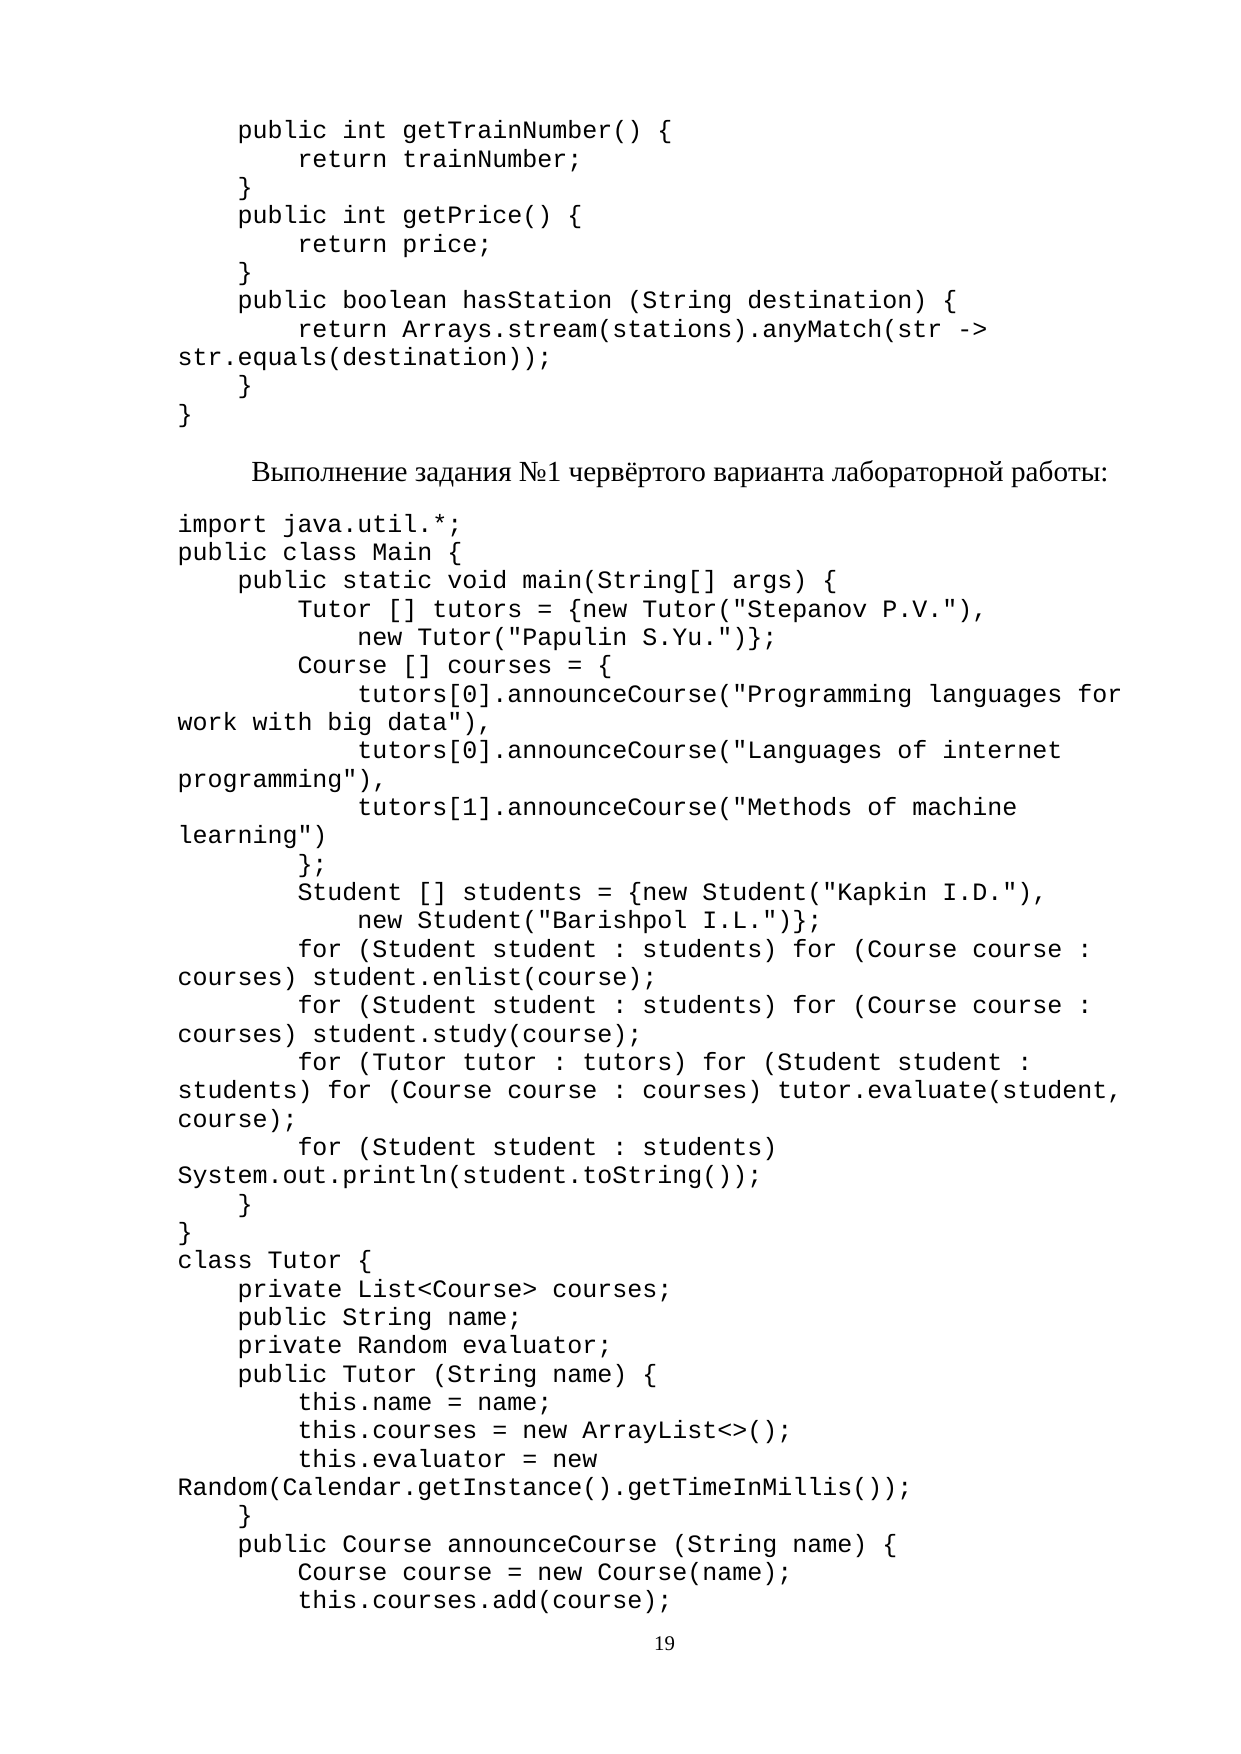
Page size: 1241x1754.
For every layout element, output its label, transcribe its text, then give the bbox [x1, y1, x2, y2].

text this.courses = new ArrayList<>(); [177, 1418, 1152, 1446]
text private Random evaluator; [177, 1333, 1152, 1361]
text public Tutor (String name) { [177, 1361, 1152, 1390]
text public String name; [177, 1305, 1152, 1333]
text Выполнение задания №1 червёртого варианта лабораторной работы: [177, 454, 1152, 487]
text } [177, 1503, 1152, 1531]
text tutors[1].announceCourse("Methods of machine learning") [177, 795, 1152, 851]
text Course course = new Course(name); [177, 1560, 1152, 1588]
text tutors[0].announceCourse("Languages of internet programming"), [177, 738, 1152, 795]
text for (Tutor tutor : tutors) for (Student student : students) for (Course course : courses) tutor.evaluate(student, course); [177, 1050, 1152, 1135]
text this.evaluator = new Random(Calendar.getInstance().getTimeInMillis()); [177, 1446, 1152, 1503]
text this.name = name; [177, 1390, 1152, 1418]
text public int getTrainNumber() { [177, 118, 1152, 146]
text public int getPrice() { [177, 203, 1152, 231]
text } [177, 373, 1152, 401]
text Course [] courses = { [177, 653, 1152, 681]
text for (Student student : students) System.out.println(student.toString()); [177, 1135, 1152, 1191]
text public Course announceCourse (String name) { [177, 1531, 1152, 1560]
text return price; [177, 231, 1152, 260]
text import java.util.*; [177, 511, 1152, 540]
text }; [177, 851, 1152, 880]
text new Tutor("Papulin S.Yu.")}; [177, 625, 1152, 653]
text } [177, 260, 1152, 288]
text } [177, 175, 1152, 203]
text class Tutor { [177, 1248, 1152, 1276]
text } [177, 1220, 1152, 1248]
text this.courses.add(course); [177, 1588, 1152, 1616]
text Student [] students = {new Student("Kapkin I.D."), [177, 880, 1152, 908]
text public boolean hasStation (String destination) { [177, 288, 1152, 316]
text } [177, 1191, 1152, 1220]
text private List<Course> courses; [177, 1276, 1152, 1305]
text for (Student student : students) for (Course course : courses) student.study(course); [177, 993, 1152, 1050]
text tutors[0].announceCourse("Programming languages for work with big data"), [177, 681, 1152, 738]
text public class Main { [177, 540, 1152, 568]
text return trainNumber; [177, 146, 1152, 175]
text for (Student student : students) for (Course course : courses) student.enlist(course); [177, 936, 1152, 993]
text return Arrays.stream(stations).anyMatch(str -> str.equals(destination)); [177, 316, 1152, 373]
text } [177, 401, 1152, 430]
text public static void main(String[] args) { [177, 568, 1152, 596]
text Tutor [] tutors = {new Tutor("Stepanov P.V."), [177, 596, 1152, 625]
text new Student("Barishpol I.L.")}; [177, 908, 1152, 936]
